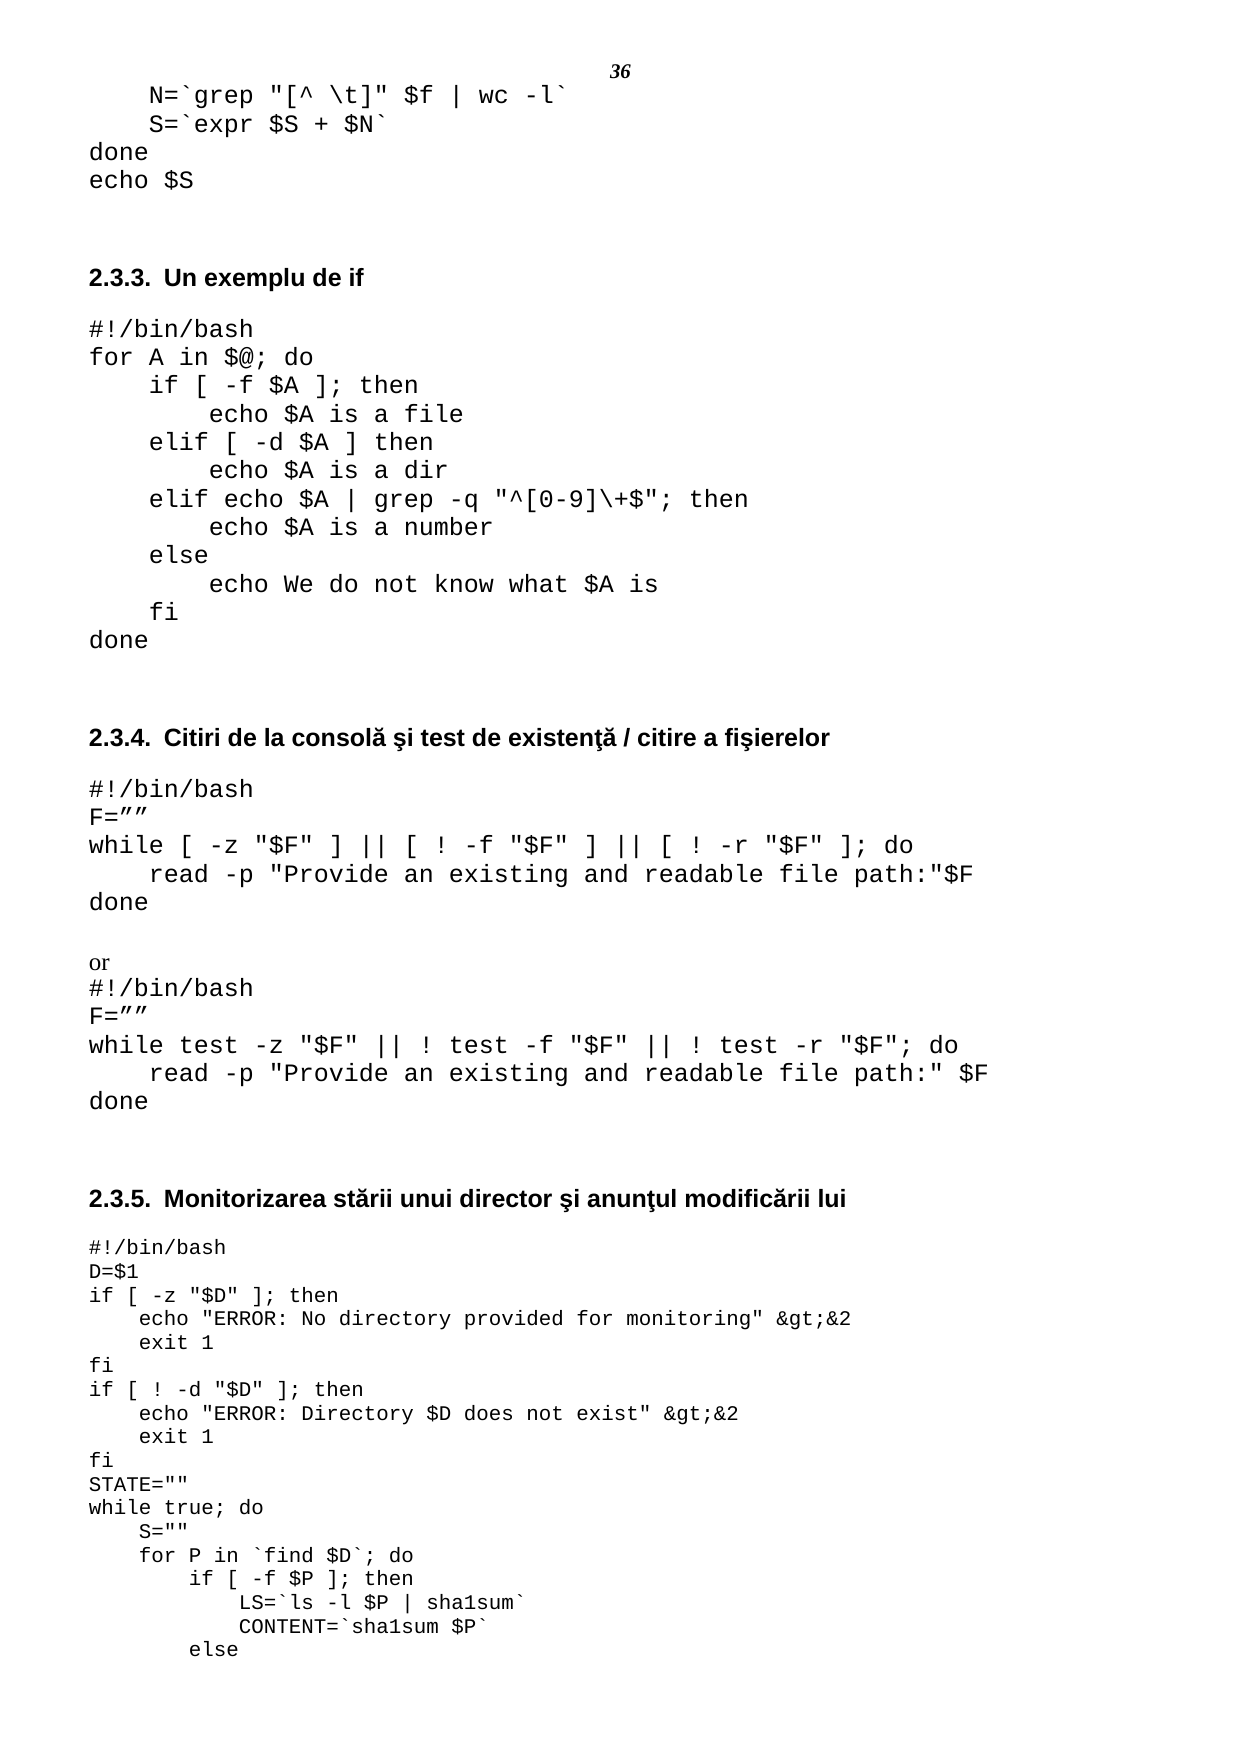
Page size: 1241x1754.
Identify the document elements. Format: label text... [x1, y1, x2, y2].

subtitle Un exemplu de if [89, 263, 1152, 291]
text exit 1 [89, 1426, 1152, 1450]
text while [ -z "$F" ] || [ ! -f "$F" ] || [ ! -r "$F" ]; do [89, 833, 1152, 861]
text D=$1 [89, 1261, 1152, 1284]
text if [ -f $A ]; then [89, 373, 1152, 401]
text read -p "Provide an existing and readable file path:"$F [89, 861, 1152, 890]
subtitle Monitorizarea stării unui director şi anunţul modificării lui [89, 1183, 1152, 1212]
text read -p "Provide an existing and readable file path:" $F [89, 1061, 1152, 1089]
text done [89, 890, 1152, 918]
text for P in `find $D`; do [89, 1545, 1152, 1568]
text #!/bin/bash [89, 316, 1152, 345]
text fi [89, 1450, 1152, 1474]
subtitle Citiri de la consolă şi test de existenţă / citire a fişierelor [89, 723, 1152, 751]
text echo $A is a dir [89, 458, 1152, 486]
text echo $A is a number [89, 515, 1152, 543]
text elif echo $A | grep -q "^[0-9]\+$"; then [89, 486, 1152, 515]
text elif [ -d $A ] then [89, 430, 1152, 458]
text if [ ! -d "$D" ]; then [89, 1379, 1152, 1403]
text echo "ERROR: Directory $D does not exist" &gt;&2 [89, 1403, 1152, 1426]
text done [89, 628, 1152, 656]
text done [89, 1089, 1152, 1117]
text F=”” [89, 1004, 1152, 1032]
text while true; do [89, 1497, 1152, 1521]
text fi [89, 600, 1152, 628]
text while test -z "$F" || ! test -f "$F" || ! test -r "$F"; do [89, 1032, 1152, 1061]
text exit 1 [89, 1332, 1152, 1356]
text or [89, 947, 1152, 976]
text S=`expr $S + $N` [89, 111, 1152, 140]
text echo $S [89, 168, 1152, 196]
text echo $A is a file [89, 401, 1152, 430]
text #!/bin/bash [89, 976, 1152, 1004]
text STATE="" [89, 1474, 1152, 1497]
text if [ -f $P ]; then [89, 1568, 1152, 1592]
text F=”” [89, 805, 1152, 833]
text else [89, 1639, 1152, 1663]
text #!/bin/bash [89, 1237, 1152, 1261]
text else [89, 543, 1152, 571]
text CONTENT=`sha1sum $P` [89, 1616, 1152, 1639]
text S="" [89, 1521, 1152, 1545]
text fi [89, 1356, 1152, 1379]
text N=`grep "[^ \t]" $f | wc -l` [89, 83, 1152, 111]
text done [89, 140, 1152, 168]
text #!/bin/bash [89, 776, 1152, 805]
text if [ -z "$D" ]; then [89, 1284, 1152, 1308]
text LS=`ls -l $P | sha1sum` [89, 1592, 1152, 1616]
text for A in $@; do [89, 345, 1152, 373]
text echo We do not know what $A is [89, 571, 1152, 600]
text echo "ERROR: No directory provided for monitoring" &gt;&2 [89, 1308, 1152, 1332]
